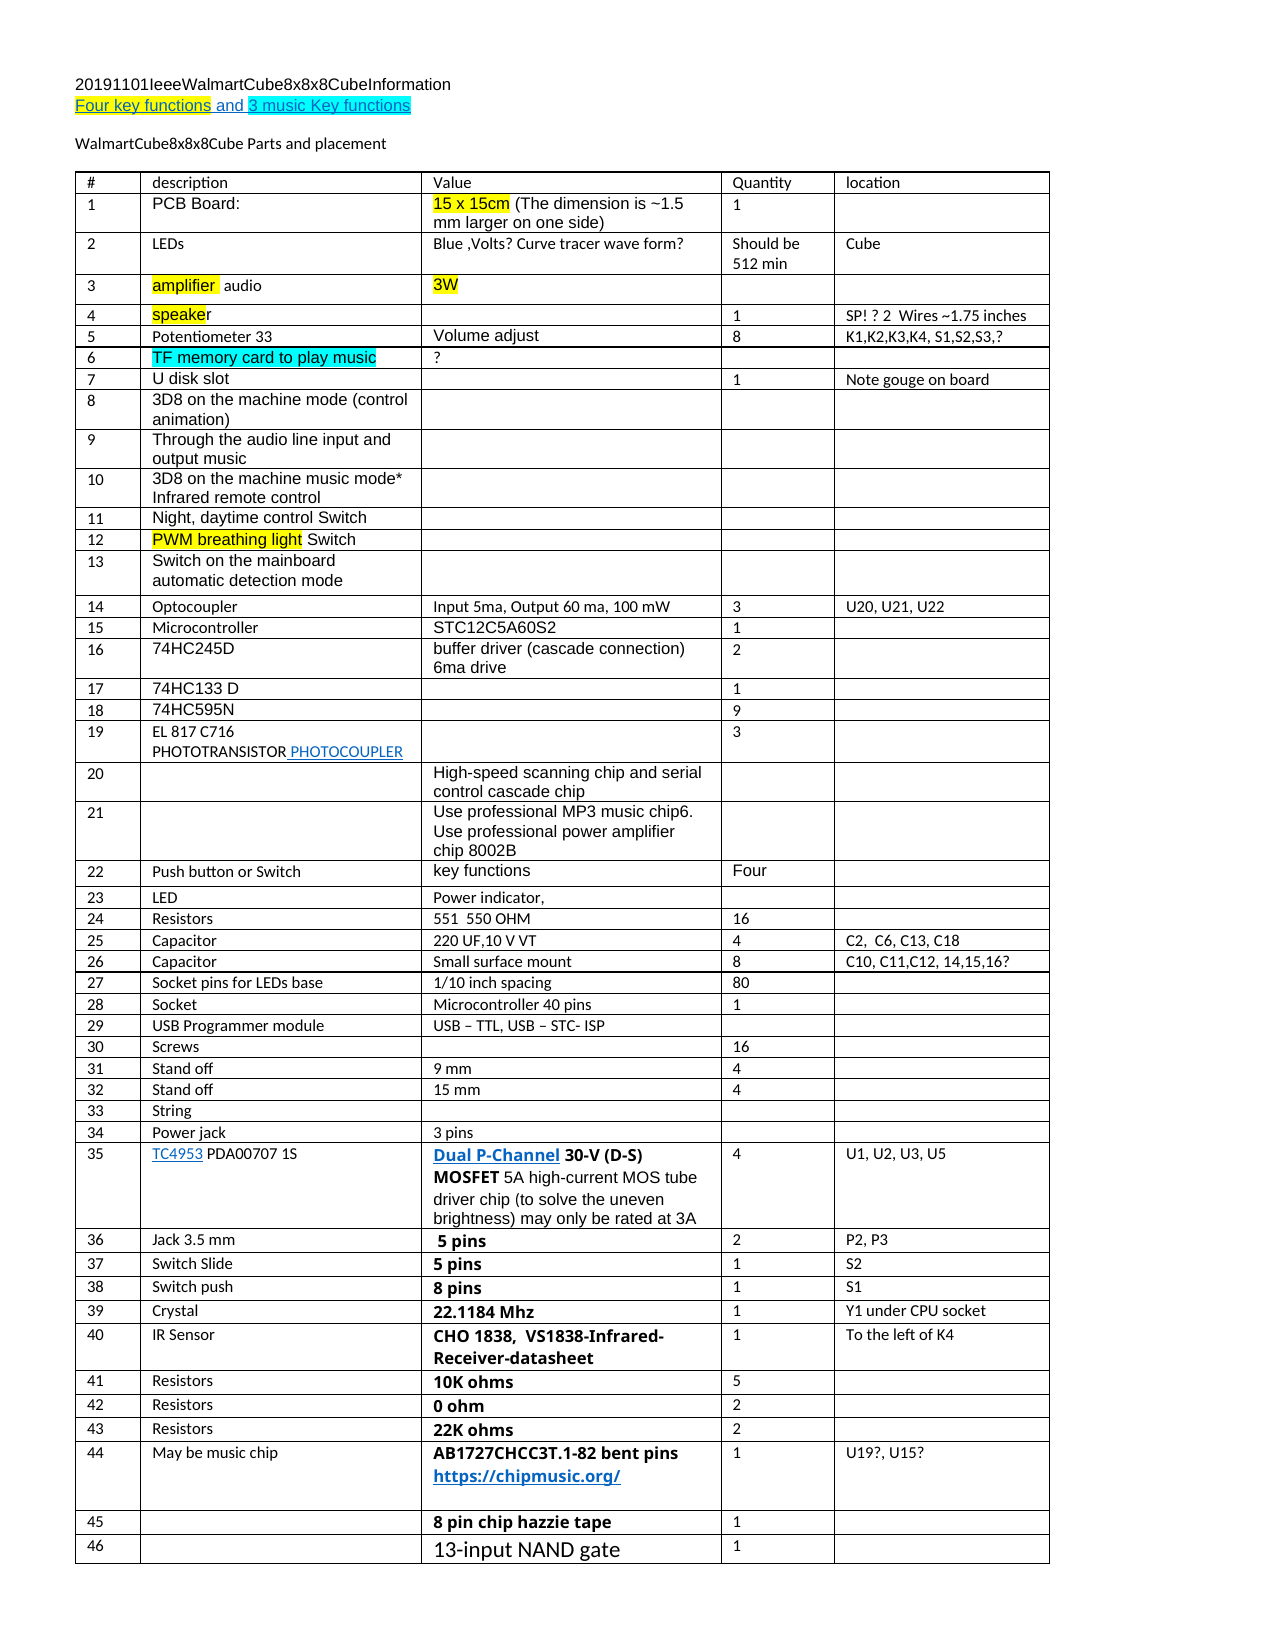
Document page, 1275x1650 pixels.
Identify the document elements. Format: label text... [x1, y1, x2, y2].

table_cell 1 [722, 1511, 834, 1534]
table_cell 10K ohms [422, 1371, 721, 1393]
table_cell Should be 512 min [722, 233, 834, 274]
table_cell [422, 508, 721, 529]
table_cell String [141, 1101, 421, 1121]
table_cell 74HC245D [141, 639, 421, 677]
table_cell [835, 348, 1049, 368]
table_header Value [422, 173, 721, 193]
table_cell 24 [76, 909, 140, 929]
table_cell 9 mm [422, 1058, 721, 1078]
table_cell 8 [76, 390, 140, 428]
table_cell 3 [722, 721, 834, 762]
table_header description [141, 173, 421, 193]
table_cell [835, 1371, 1049, 1393]
table_cell buffer driver (cascade connection) 6ma drive [422, 639, 721, 677]
table_cell [835, 1418, 1049, 1441]
table_cell PCB Board: [141, 194, 421, 232]
text 20191101IeeeWalmartCube8x8x8CubeInformation Four key functions and 3 music Key functions [75, 75, 1200, 115]
table_cell [835, 721, 1049, 762]
table_cell [722, 348, 834, 368]
table_cell [835, 1511, 1049, 1534]
table_cell 40 [76, 1324, 140, 1370]
table_cell S2 [835, 1253, 1049, 1276]
table_cell 1 [722, 369, 834, 389]
table_cell [835, 909, 1049, 929]
table_cell [722, 1101, 834, 1121]
table_cell [835, 763, 1049, 801]
table_cell [835, 802, 1049, 860]
table_cell [835, 508, 1049, 529]
table_cell 3W [422, 275, 721, 304]
table_cell [722, 530, 834, 550]
table_cell 4 [722, 1143, 834, 1228]
table_cell 1 [76, 194, 140, 232]
table_cell 4 [722, 930, 834, 950]
table_cell [422, 1101, 721, 1121]
table_cell [835, 390, 1049, 428]
table_cell Night, daytime control Switch [141, 508, 421, 529]
table_cell EL 817 C716 PHOTOTRANSISTOR PHOTOCOUPLER [141, 721, 421, 762]
table_cell amplifier audio [141, 275, 421, 304]
table_cell To the left of K4 [835, 1324, 1049, 1370]
table_cell 4 [76, 305, 140, 325]
table_cell ? [422, 348, 721, 368]
table_cell 1 [722, 679, 834, 699]
table_cell [722, 802, 834, 860]
table_cell Cube [835, 233, 1049, 274]
table_cell [835, 1015, 1049, 1036]
table_cell Four [722, 861, 834, 886]
table_header # [76, 173, 140, 193]
table_cell C2, C6, C13, C18 [835, 930, 1049, 950]
table_cell Socket pins for LEDs base [141, 973, 421, 993]
table_cell [141, 1535, 421, 1563]
table_cell [422, 469, 721, 507]
table_cell [835, 639, 1049, 677]
table_cell [422, 700, 721, 720]
table_cell 11 [76, 508, 140, 529]
table_cell K1,K2,K3,K4, S1,S2,S3,? [835, 326, 1049, 346]
table_cell [835, 469, 1049, 507]
table_cell LEDs [141, 233, 421, 274]
table_cell 22K ohms [422, 1418, 721, 1441]
table_cell 16 [722, 1037, 834, 1057]
table_cell 29 [76, 1015, 140, 1036]
table_cell [835, 679, 1049, 699]
table_cell Microcontroller [141, 618, 421, 638]
table_cell 25 [76, 930, 140, 950]
table_cell [835, 1395, 1049, 1417]
table_cell 27 [76, 973, 140, 993]
table_cell 12 [76, 530, 140, 550]
table_cell [722, 1122, 834, 1142]
table_cell [141, 1511, 421, 1534]
table_cell U disk slot [141, 369, 421, 389]
table_cell [835, 530, 1049, 550]
table_cell May be music chip [141, 1442, 421, 1510]
table_cell TC4953 PDA00707 1S [141, 1143, 421, 1228]
table_cell 80 [722, 973, 834, 993]
table_cell 1 [722, 194, 834, 232]
table_cell [422, 305, 721, 325]
table_cell TF memory card to play music [141, 348, 421, 368]
table_cell [422, 551, 721, 595]
table_cell 21 [76, 802, 140, 860]
table_cell 551 550 OHM [422, 909, 721, 929]
table_cell Power jack [141, 1122, 421, 1142]
table_cell 1 [722, 1301, 834, 1323]
table_cell 6 [76, 348, 140, 368]
table_cell 8 pins [422, 1277, 721, 1299]
table_header location [835, 173, 1049, 193]
table_cell Socket [141, 994, 421, 1014]
table_cell 16 [76, 639, 140, 677]
table_cell Resistors [141, 1418, 421, 1441]
table_cell CHO 1838, VS1838-Infrared-Receiver-datasheet [422, 1324, 721, 1370]
table_cell 9 [722, 700, 834, 720]
table_cell [722, 275, 834, 304]
table_cell [835, 1079, 1049, 1099]
table_cell Note gouge on board [835, 369, 1049, 389]
table_cell Screws [141, 1037, 421, 1057]
table_cell 8 [722, 951, 834, 971]
table_cell Capacitor [141, 930, 421, 950]
table_cell 17 [76, 679, 140, 699]
table_cell 0 ohm [422, 1395, 721, 1417]
table_cell [422, 430, 721, 468]
text WalmartCube8x8x8Cube Parts and placement [75, 133, 1200, 153]
table_cell 15 mm [422, 1079, 721, 1099]
table_cell Microcontroller 40 pins [422, 994, 721, 1014]
table_cell 44 [76, 1442, 140, 1510]
table_cell U19?, U15? [835, 1442, 1049, 1510]
table_cell 3D8 on the machine music mode* Infrared remote control [141, 469, 421, 507]
table_cell High-speed scanning chip and serial control cascade chip [422, 763, 721, 801]
table_cell U1, U2, U3, U5 [835, 1143, 1049, 1228]
table_cell USB Programmer module [141, 1015, 421, 1036]
table_cell 1 [722, 1535, 834, 1563]
table_cell 3 [722, 596, 834, 617]
table_cell 1 [722, 1277, 834, 1299]
table_cell 33 [76, 1101, 140, 1121]
table_cell 20 [76, 763, 140, 801]
table_cell P2, P3 [835, 1229, 1049, 1252]
table_cell 3D8 on the machine mode (control animation) [141, 390, 421, 428]
table_cell [835, 430, 1049, 468]
table_cell 5 pins [422, 1229, 721, 1252]
table_cell 2 [722, 1229, 834, 1252]
table_cell 32 [76, 1079, 140, 1099]
table_cell [422, 390, 721, 428]
table_cell 39 [76, 1301, 140, 1323]
table_cell [722, 469, 834, 507]
table_cell Capacitor [141, 951, 421, 971]
table_cell STC12C5A60S2 [422, 618, 721, 638]
table_cell 5 [722, 1371, 834, 1393]
table_cell 42 [76, 1395, 140, 1417]
table_cell 41 [76, 1371, 140, 1393]
table_cell 74HC595N [141, 700, 421, 720]
table_cell USB – TTL, USB – STC- ISP [422, 1015, 721, 1036]
table_cell IR Sensor [141, 1324, 421, 1370]
table_cell [835, 861, 1049, 886]
table_cell 8 [722, 326, 834, 346]
table_cell Potentiometer 33 [141, 326, 421, 346]
table_cell U20, U21, U22 [835, 596, 1049, 617]
table_cell [422, 1037, 721, 1057]
table_cell Resistors [141, 1395, 421, 1417]
table_cell 8 pin chip hazzie tape [422, 1511, 721, 1534]
table_cell [722, 1015, 834, 1036]
table_cell 15 [76, 618, 140, 638]
table_cell 1 [722, 618, 834, 638]
table_cell [722, 763, 834, 801]
table_cell Volume adjust [422, 326, 721, 346]
table_cell [141, 763, 421, 801]
table_cell 5 [76, 326, 140, 346]
table_cell Power indicator, [422, 887, 721, 907]
table_cell Dual P-Channel 30-V (D-S) MOSFET 5A high-current MOS tube driver chip (to solve the uneven brightness) may only be rated at 3A [422, 1143, 721, 1228]
table_cell [835, 887, 1049, 907]
table_cell [835, 551, 1049, 595]
table_cell [722, 551, 834, 595]
table_cell 36 [76, 1229, 140, 1252]
table_cell Blue ,Volts? Curve tracer wave form? [422, 233, 721, 274]
table_cell 38 [76, 1277, 140, 1299]
table_cell Jack 3.5 mm [141, 1229, 421, 1252]
table_cell 35 [76, 1143, 140, 1228]
table_cell [722, 430, 834, 468]
table_cell 2 [722, 1418, 834, 1441]
table_cell 10 [76, 469, 140, 507]
table_cell 2 [722, 639, 834, 677]
table_cell 26 [76, 951, 140, 971]
table_cell [835, 1535, 1049, 1563]
table_cell 22.1184 Mhz [422, 1301, 721, 1323]
table_cell Resistors [141, 1371, 421, 1393]
table_cell 19 [76, 721, 140, 762]
table_cell 1 [722, 1253, 834, 1276]
table_cell 14 [76, 596, 140, 617]
table_cell Stand off [141, 1058, 421, 1078]
table_cell 7 [76, 369, 140, 389]
table_cell PWM breathing light Switch [141, 530, 421, 550]
table_cell Switch on the mainboard automatic detection mode [141, 551, 421, 595]
table_cell 4 [722, 1079, 834, 1099]
table_cell 2 [722, 1395, 834, 1417]
table_cell [835, 994, 1049, 1014]
table_cell 3 pins [422, 1122, 721, 1142]
table_cell [835, 1122, 1049, 1142]
table_cell [422, 530, 721, 550]
table_cell [835, 973, 1049, 993]
table_cell 28 [76, 994, 140, 1014]
table_cell Use professional MP3 music chip6. Use professional power amplifier chip 8002B [422, 802, 721, 860]
table_cell AB1727CHCC3T.1-82 bent pins https://chipmusic.org/ [422, 1442, 721, 1510]
table_cell 43 [76, 1418, 140, 1441]
table_cell 46 [76, 1535, 140, 1563]
table_cell [835, 1037, 1049, 1057]
table_cell speaker [141, 305, 421, 325]
table_cell C10, C11,C12, 14,15,16? [835, 951, 1049, 971]
table_cell [722, 887, 834, 907]
table_cell LED [141, 887, 421, 907]
table_cell 9 [76, 430, 140, 468]
table_cell Small surface mount [422, 951, 721, 971]
table_cell 1 [722, 1442, 834, 1510]
table_cell 1 [722, 994, 834, 1014]
table_cell [722, 390, 834, 428]
table_cell Y1 under CPU socket [835, 1301, 1049, 1323]
table_cell Optocoupler [141, 596, 421, 617]
table_cell 37 [76, 1253, 140, 1276]
table_cell [422, 369, 721, 389]
table_cell SP! ? 2 Wires ~1.75 inches [835, 305, 1049, 325]
table_cell 22 [76, 861, 140, 886]
table_cell Stand off [141, 1079, 421, 1099]
table_cell [835, 1101, 1049, 1121]
table_cell 1/10 inch spacing [422, 973, 721, 993]
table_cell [422, 1535, 721, 1563]
table_cell Switch Slide [141, 1253, 421, 1276]
table_cell Resistors [141, 909, 421, 929]
table_cell [141, 802, 421, 860]
table_cell 3 [76, 275, 140, 304]
table_cell Crystal [141, 1301, 421, 1323]
table_cell 34 [76, 1122, 140, 1142]
table_cell 2 [76, 233, 140, 274]
table_cell 1 [722, 305, 834, 325]
table_cell 31 [76, 1058, 140, 1078]
table_cell [835, 1058, 1049, 1078]
table_cell key functions [422, 861, 721, 886]
table_cell 45 [76, 1511, 140, 1534]
table_cell 18 [76, 700, 140, 720]
table_cell 15 x 15cm (The dimension is ~1.5 mm larger on one side) [422, 194, 721, 232]
table_cell [422, 721, 721, 762]
table_cell [835, 700, 1049, 720]
table_cell 30 [76, 1037, 140, 1057]
table_cell Push button or Switch [141, 861, 421, 886]
table_cell 23 [76, 887, 140, 907]
table_cell 4 [722, 1058, 834, 1078]
table_cell [835, 275, 1049, 304]
table_cell [722, 508, 834, 529]
table_cell 13 [76, 551, 140, 595]
table_cell Through the audio line input and output music [141, 430, 421, 468]
table_cell [835, 618, 1049, 638]
table_cell 16 [722, 909, 834, 929]
table_cell 5 pins [422, 1253, 721, 1276]
table_cell [835, 194, 1049, 232]
table_header Quantity [722, 173, 834, 193]
table_cell Switch push [141, 1277, 421, 1299]
table_cell 74HC133 D [141, 679, 421, 699]
table_cell 1 [722, 1324, 834, 1370]
table_cell S1 [835, 1277, 1049, 1299]
table_cell [422, 679, 721, 699]
table_cell Input 5ma, Output 60 ma, 100 mW [422, 596, 721, 617]
table_cell 220 UF,10 V VT [422, 930, 721, 950]
